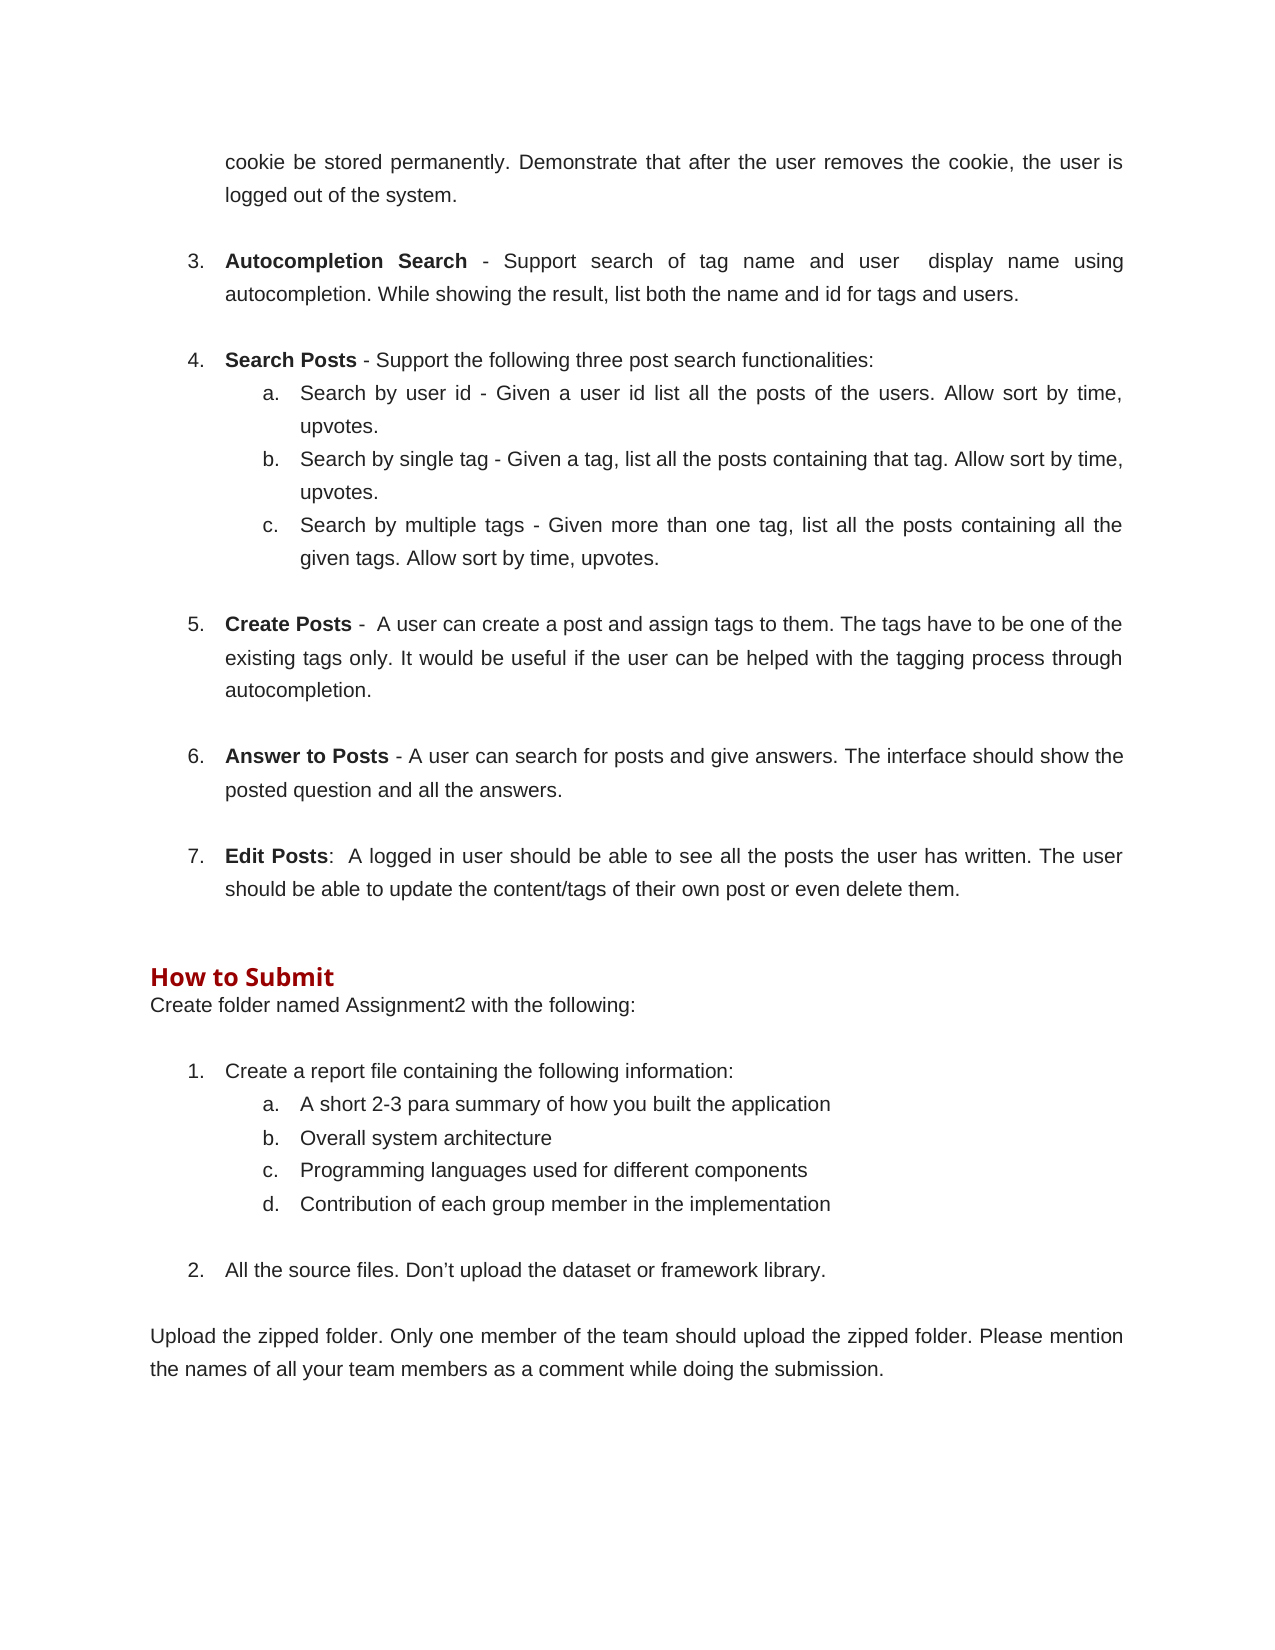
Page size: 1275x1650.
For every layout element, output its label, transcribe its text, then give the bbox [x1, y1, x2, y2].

list Create a report file containing the following information: [187, 1059, 1125, 1083]
list Search Posts - Support the following three post search functionalities: [187, 348, 1125, 372]
text Upload the zipped folder. Only one member of the team should upload the zipped folder. Please mention the names of all your team members as a comment while doing the submission. [150, 1323, 1125, 1380]
list Overall system architecture [262, 1125, 1125, 1149]
list Contribution of each group member in the implementation [262, 1191, 1125, 1215]
subtitle How to Submit [150, 959, 1125, 993]
list A short 2-3 para summary of how you built the application [262, 1092, 1125, 1116]
list Autocompletion Search - Support search of tag name and user display name using autocompletion. While showing the result, list both the name and id for tags and users. [187, 249, 1125, 306]
list Programming languages used for different components [262, 1158, 1125, 1182]
list All the source files. Don’t upload the dataset or framework library. [187, 1257, 1125, 1281]
list Answer to Posts - A user can search for posts and give answers. The interface should show the posted question and all the answers. [187, 744, 1125, 801]
text Create folder named Assignment2 with the following: [150, 993, 1125, 1017]
list Search by multiple tags - Given more than one tag, list all the posts containing all the given tags. Allow sort by time, upvotes. [262, 513, 1125, 570]
list Search by single tag - Given a tag, list all the posts containing that tag. Allow sort by time, upvotes. [262, 447, 1125, 504]
list Edit Posts: A logged in user should be able to see all the posts the user has written. The user should be able to update the content/tags of their own post or even delete them. [187, 843, 1125, 900]
list Create Posts - A user can create a post and assign tags to them. The tags have to be one of the existing tags only. It would be useful if the user can be helped with the tagging process through autocompletion. [187, 612, 1125, 702]
list Search by user id - Given a user id list all the posts of the users. Allow sort by time, upvotes. [262, 381, 1125, 438]
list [187, 150, 1125, 207]
